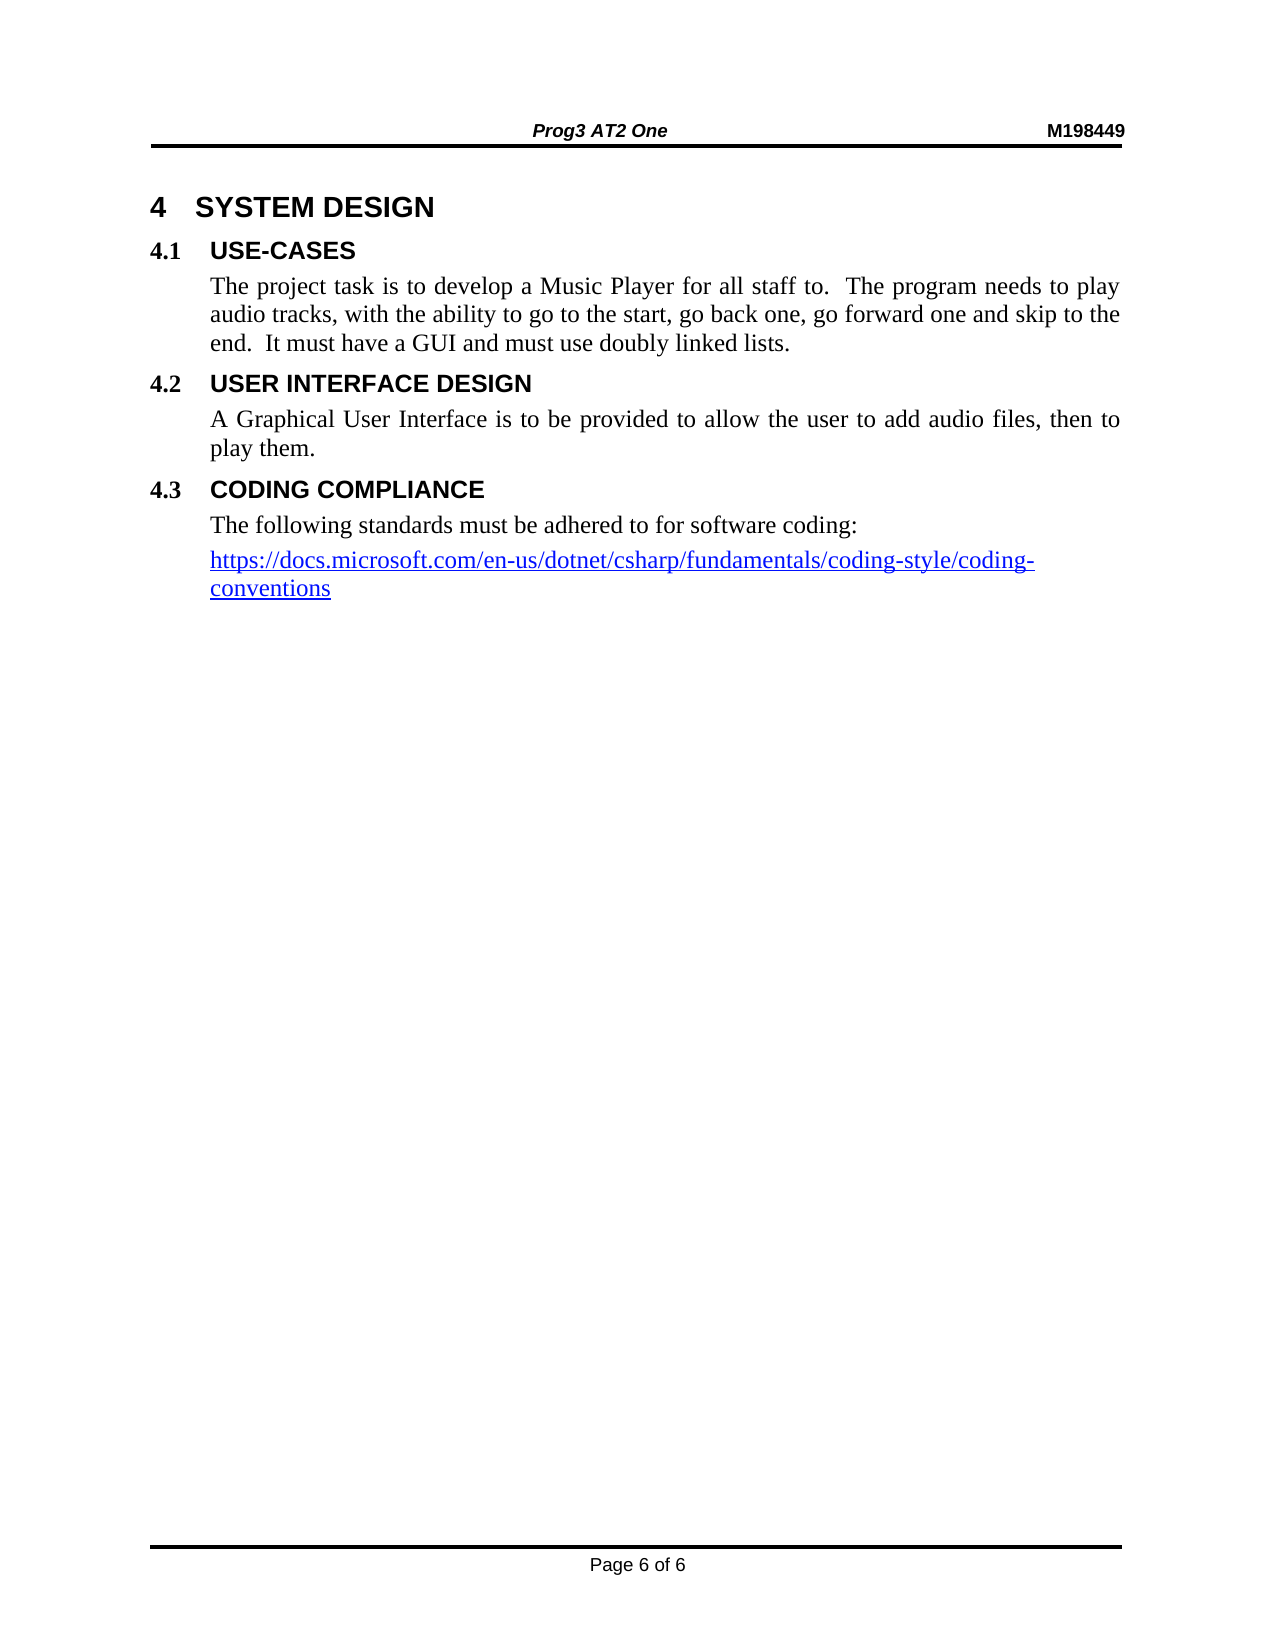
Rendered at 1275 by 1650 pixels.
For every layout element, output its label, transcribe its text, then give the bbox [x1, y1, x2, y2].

subtitle Coding Compliance [150, 474, 1122, 503]
subtitle User Interface Design [150, 369, 1122, 398]
text The project task is to develop a Music Player for all staff to. The program needs to play audio tracks, with the ability to go to the start, go back one, go forward one and skip to the end. It must have a GUI and must use doubly linked lists. [210, 271, 1122, 357]
text The following standards must be adhered to for software coding: [210, 510, 1122, 538]
subtitle System Design [150, 189, 1122, 223]
text https://docs.microsoft.com/en-us/dotnet/csharp/fundamentals/coding-style/coding-conventions [210, 545, 1122, 602]
text A Graphical User Interface is to be provided to allow the user to add audio files, then to play them. [210, 404, 1122, 462]
subtitle Use-Cases [150, 236, 1122, 264]
